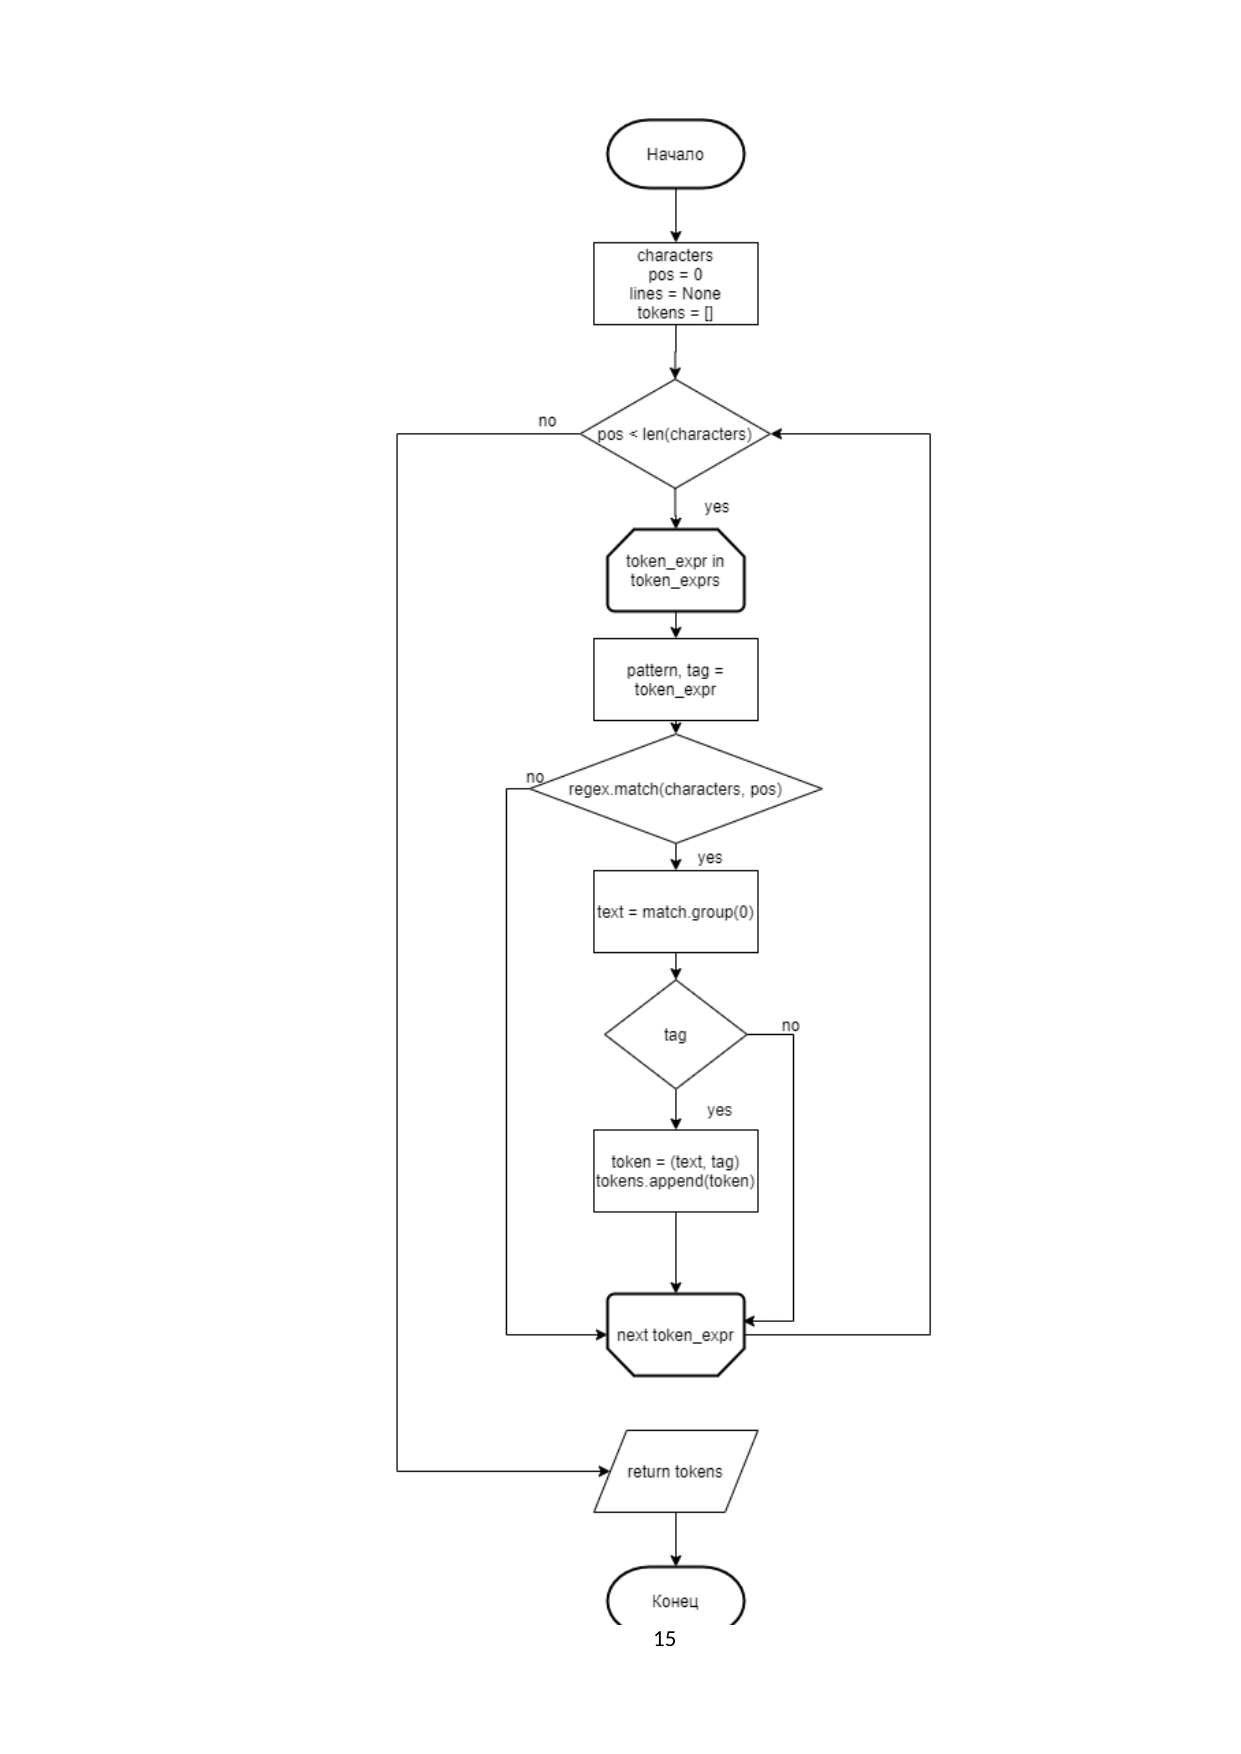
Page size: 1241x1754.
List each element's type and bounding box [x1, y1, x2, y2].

picture [387, 118, 942, 1625]
